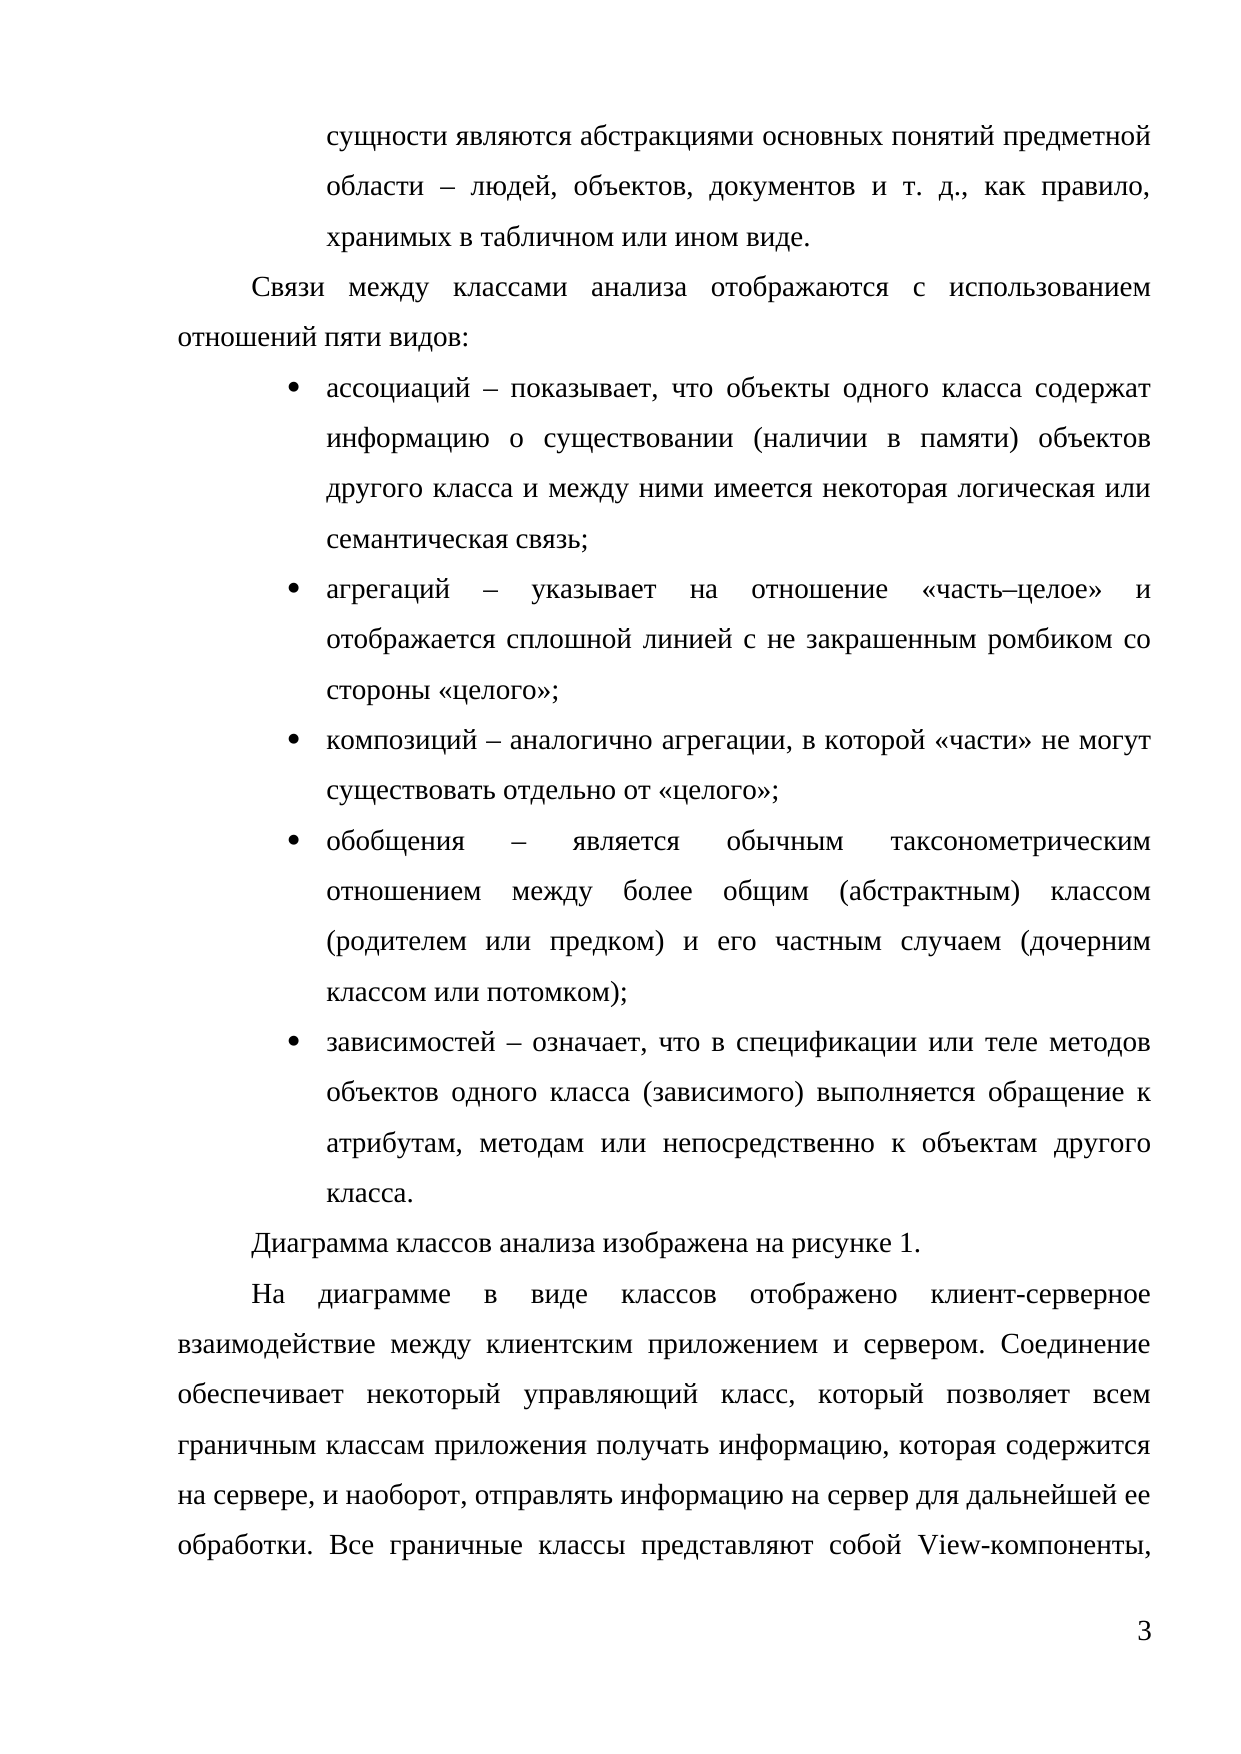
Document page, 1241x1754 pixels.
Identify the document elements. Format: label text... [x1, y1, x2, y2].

list ассоциаций – показывает, что объекты одного класса содержат информацию о существовании (наличии в памяти) объектов другого класса и между ними имеется некоторая логическая или семантическая связь; [288, 370, 1152, 554]
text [177, 1276, 1152, 1561]
text Диаграмма классов анализа изображена на рисунке 1. [177, 1226, 1152, 1259]
list агрегаций – указывает на отношение «часть–целое» и отображается сплошной линией с не закрашенным ромбиком со стороны «целого»; [288, 571, 1152, 705]
list композиций – аналогично агрегации, в которой «части» не могут существовать отдельно от «целого»; [288, 722, 1152, 806]
text Связи между классами анализа отображаются с использованием отношений пяти видов: [177, 269, 1152, 353]
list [288, 118, 1152, 252]
list зависимостей – означает, что в спецификации или теле методов объектов одного класса (зависимого) выполняется обращение к атрибутам, методам или непосредственно к объектам другого класса. [288, 1024, 1152, 1209]
list обобщения – является обычным таксонометрическим отношением между более общим (абстрактным) классом (родителем или предком) и его частным случаем (дочерним классом или потомком); [288, 823, 1152, 1007]
